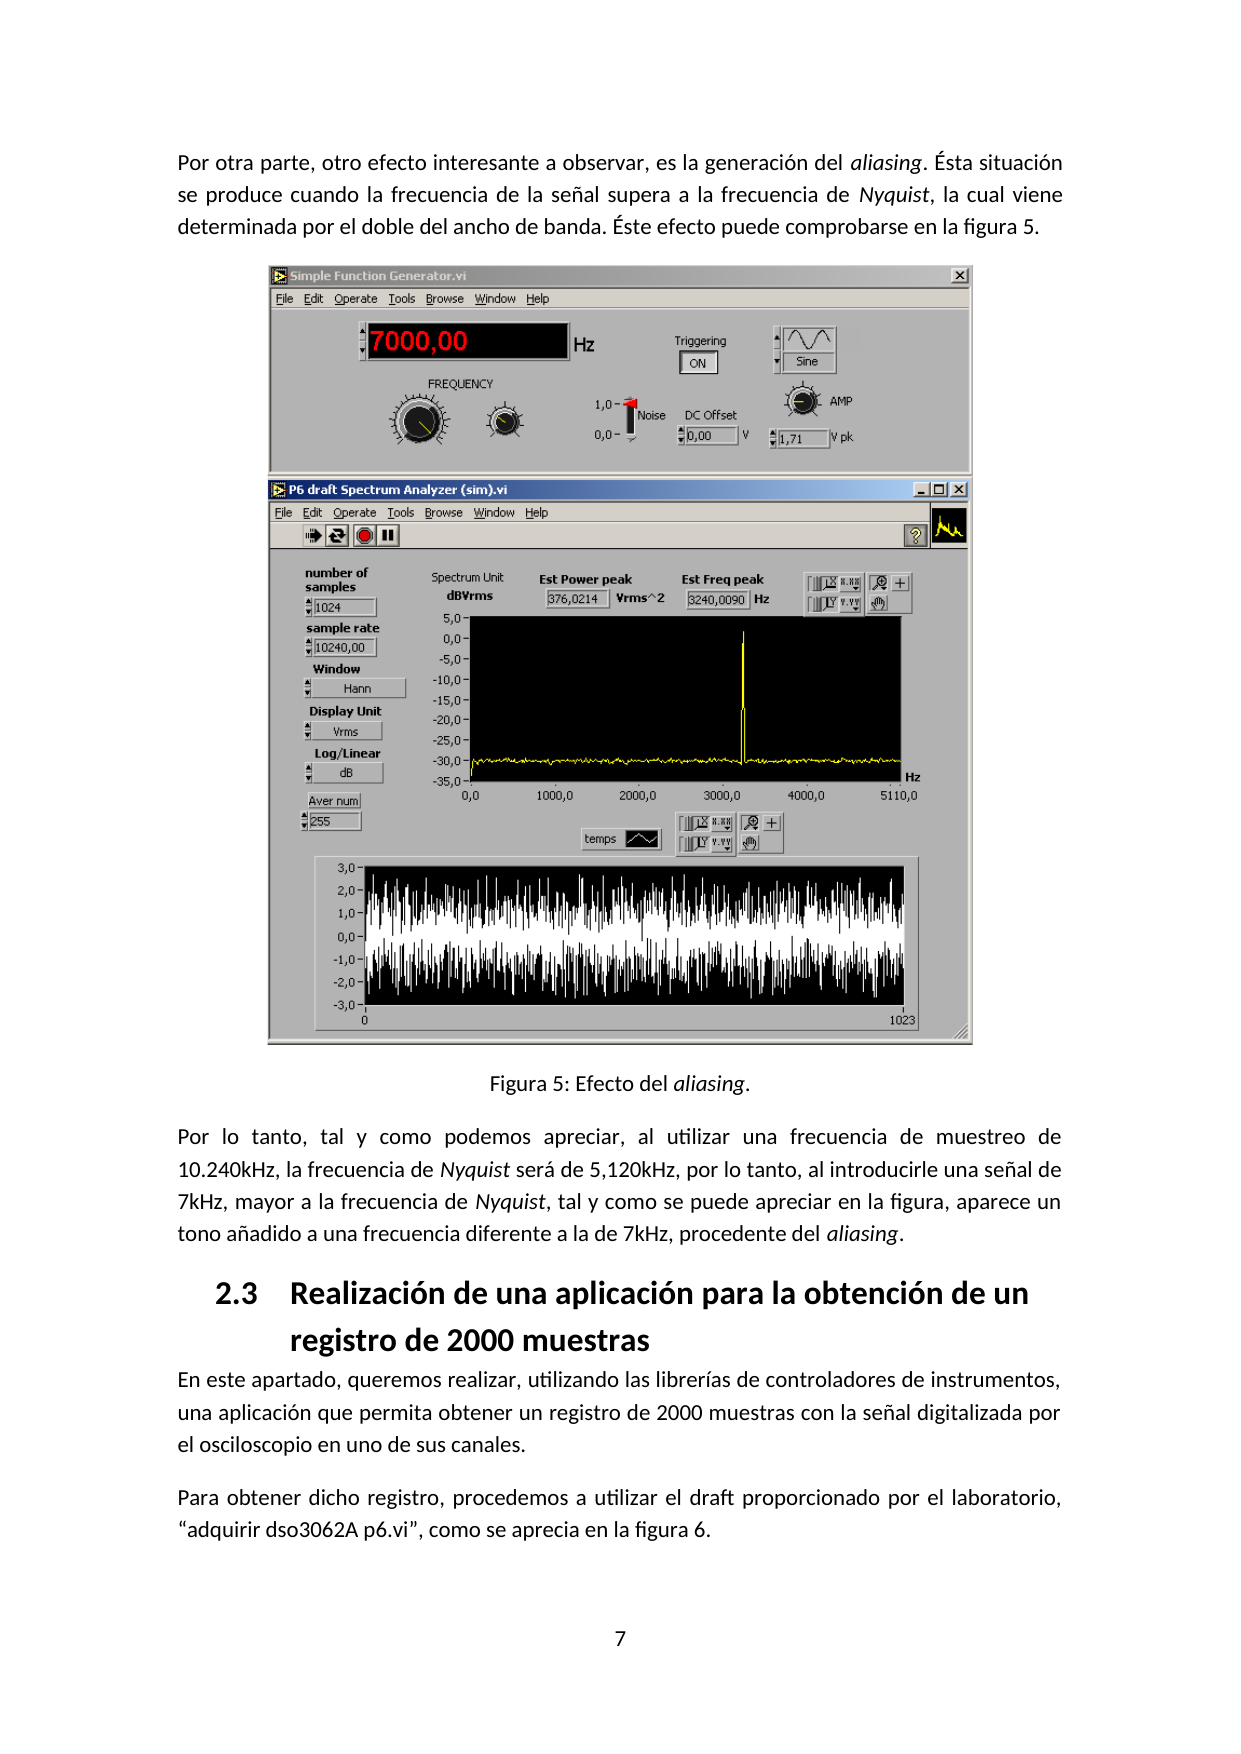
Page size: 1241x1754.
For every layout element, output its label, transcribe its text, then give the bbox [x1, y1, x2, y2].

text Por otra parte, otro efecto interesante a observar, es la generación del aliasing. Ésta situación se produce cuando la frecuencia de la señal supera a la frecuencia de Nyquist, la cual viene determinada por el doble del ancho de banda. Éste efecto puede comprobarse en la figura 5. [177, 148, 1063, 240]
text Para obtener dicho registro, procedemos a utilizar el draft proporcionado por el laboratorio, “adquirir dso3062A p6.vi”, como se aprecia en la figura 6. [177, 1483, 1063, 1543]
text Por lo tanto, tal y como podemos apreciar, al utilizar una frecuencia de muestreo de 10.240kHz, la frecuencia de Nyquist será de 5,120kHz, por lo tanto, al introducirle una señal de 7kHz, mayor a la frecuencia de Nyquist, tal y como se puede apreciar en la figura, aparece un tono añadido a una frecuencia diferente a la de 7kHz, procedente del aliasing. [177, 1122, 1063, 1247]
subtitle Realización de una aplicación para la obtención de un registro de 2000 muestras [215, 1272, 1063, 1359]
picture [267, 265, 973, 1045]
text Figura 5: Efecto del aliasing. [177, 1069, 1063, 1097]
text En este apartado, queremos realizar, utilizando las librerías de controladores de instrumentos, una aplicación que permita obtener un registro de 2000 muestras con la señal digitalizada por el osciloscopio en uno de sus canales. [177, 1366, 1063, 1458]
